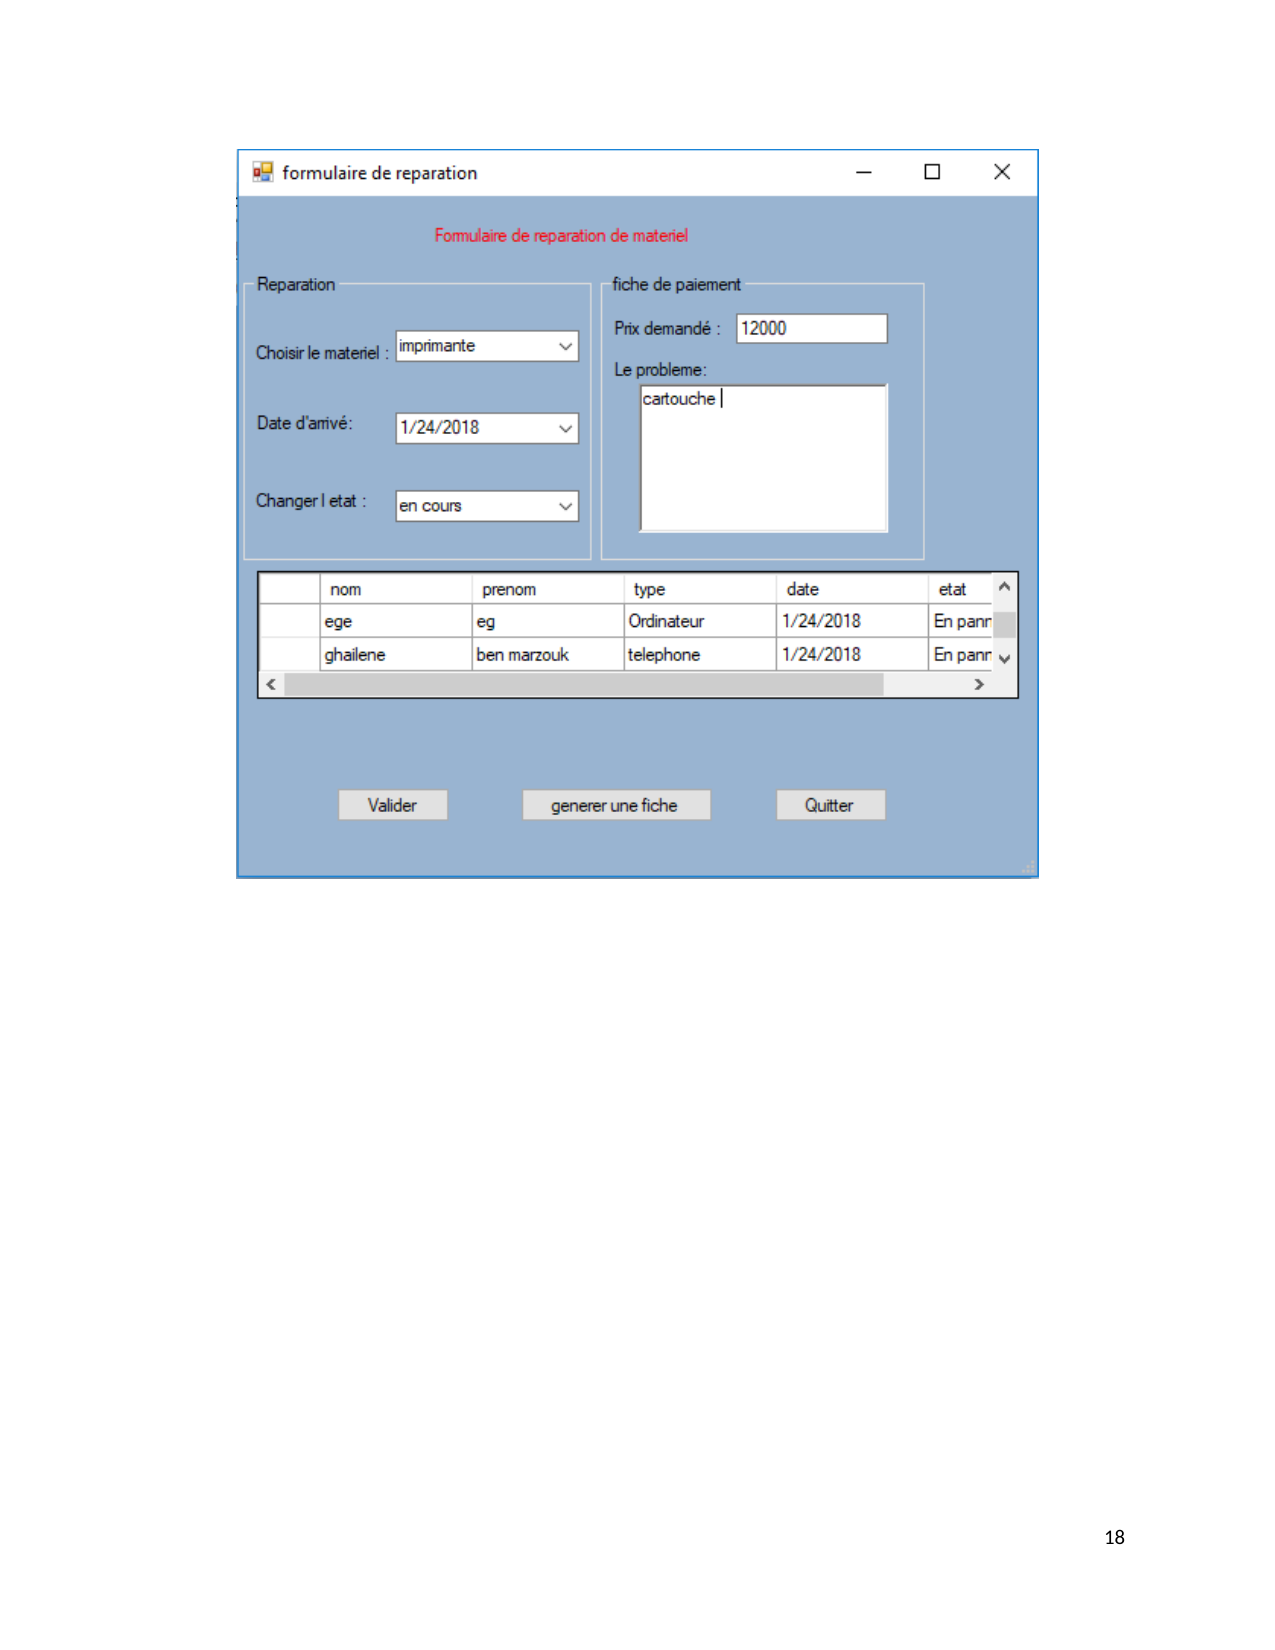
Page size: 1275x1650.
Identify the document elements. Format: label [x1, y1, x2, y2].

picture [236, 149, 1039, 879]
